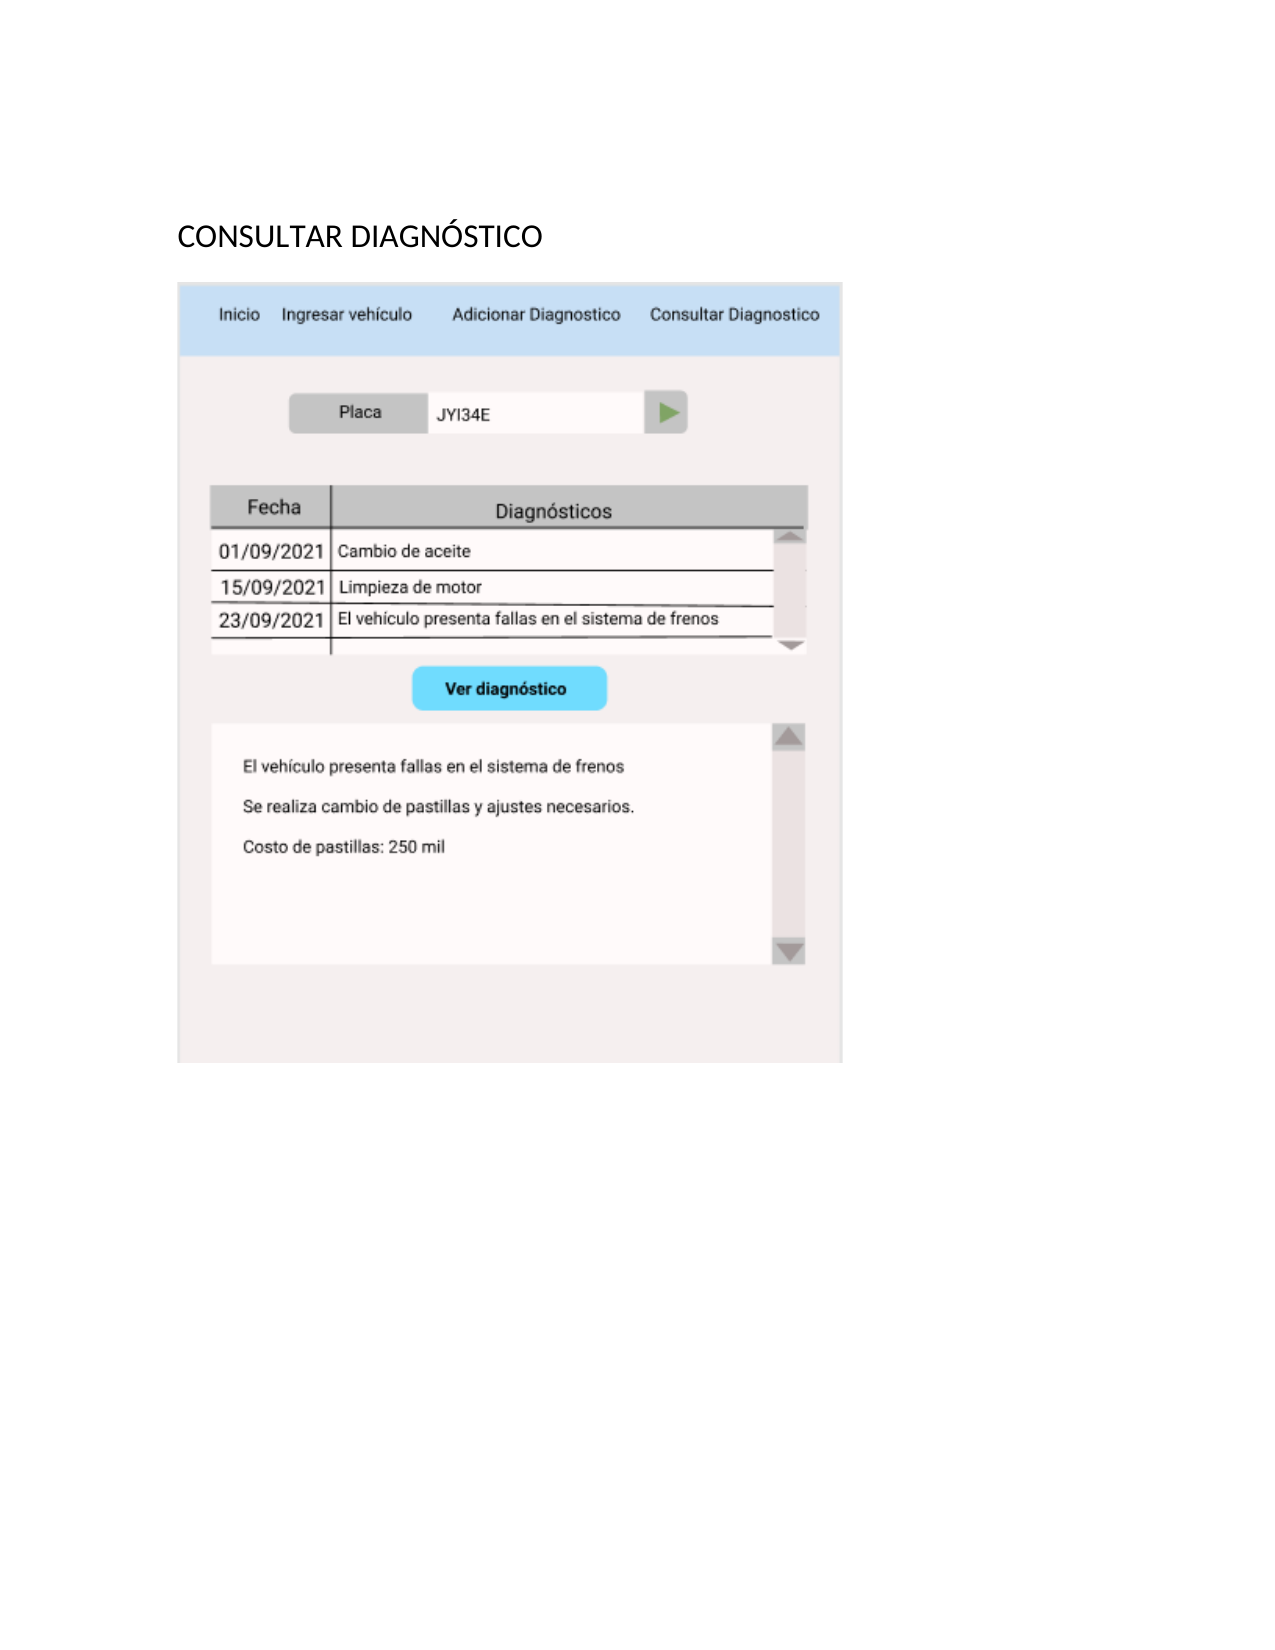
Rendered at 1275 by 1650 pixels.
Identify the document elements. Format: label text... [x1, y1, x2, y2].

picture [177, 282, 843, 1063]
text CONSULTAR DIAGNÓSTICO [177, 215, 1098, 256]
